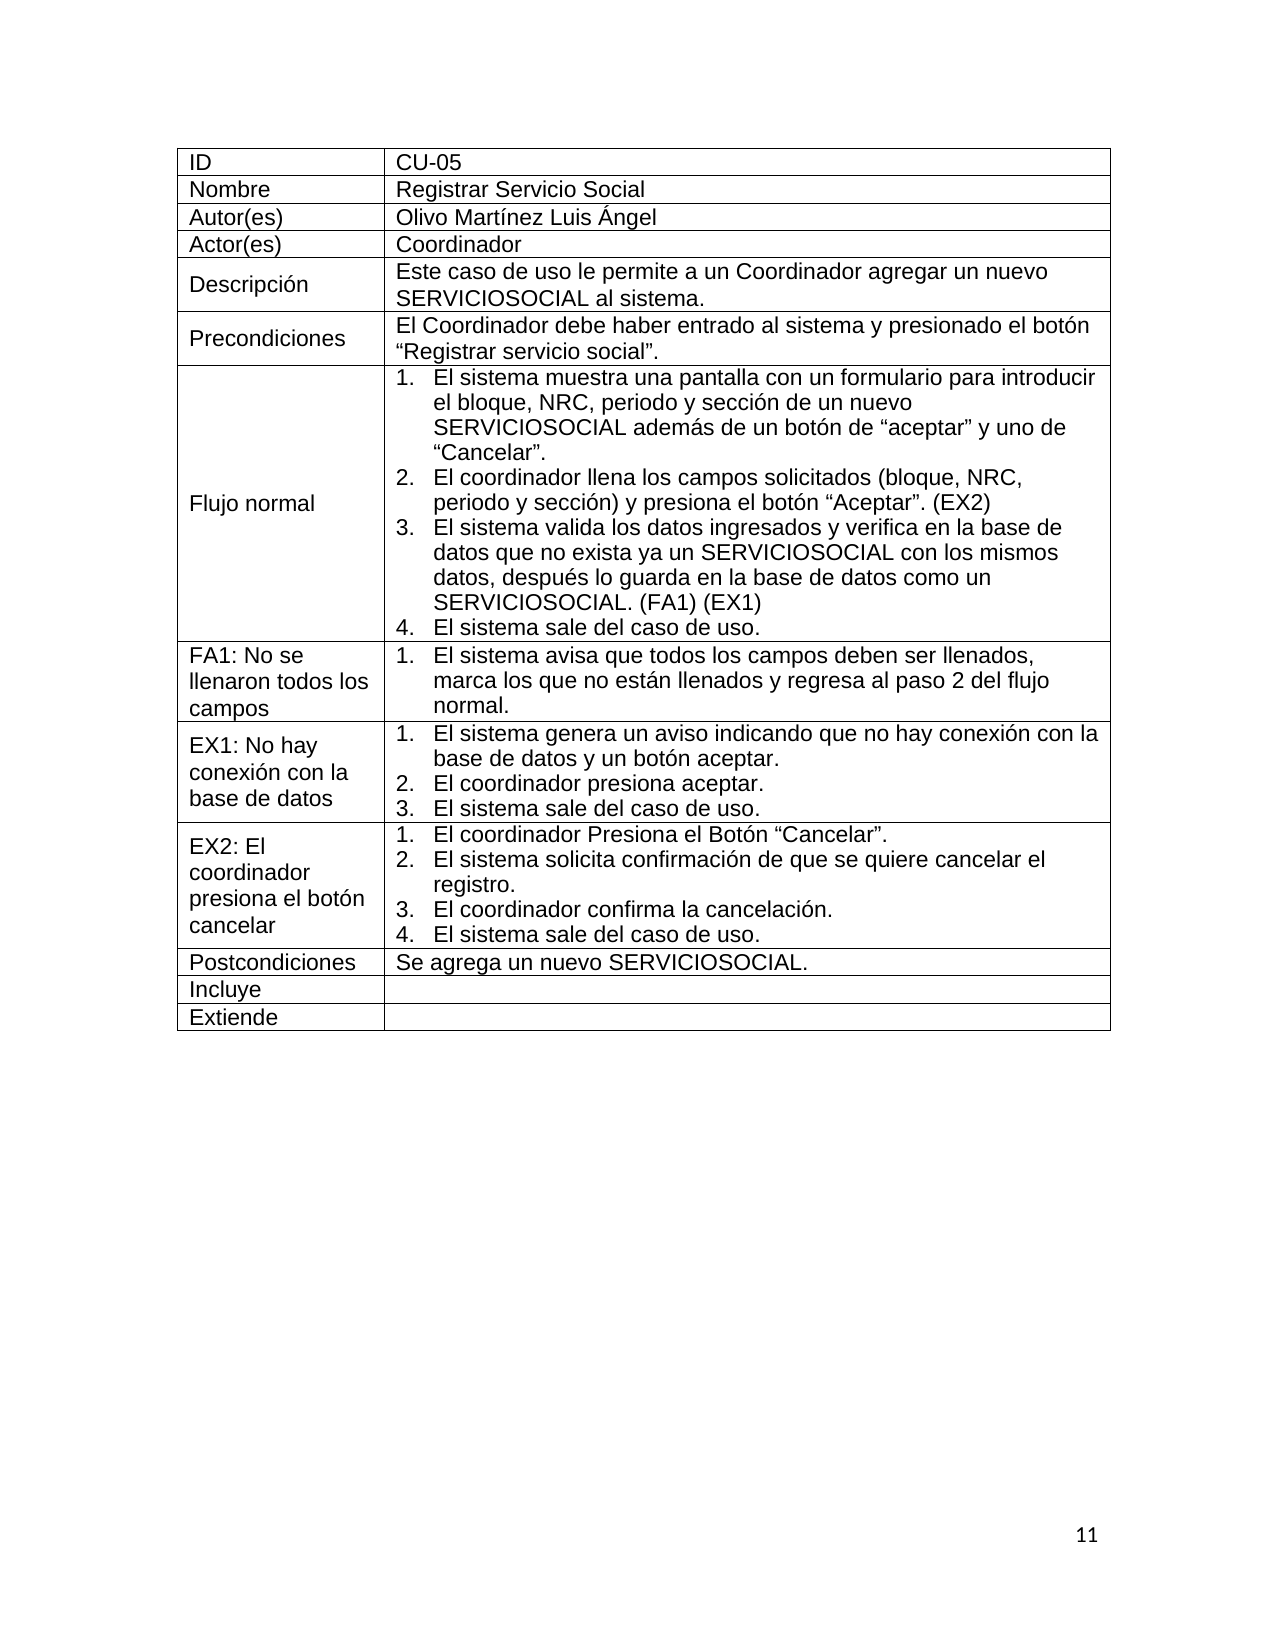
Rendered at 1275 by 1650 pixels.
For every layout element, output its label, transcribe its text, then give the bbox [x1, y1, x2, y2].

table_cell El Coordinador debe haber entrado al sistema y presionado el botón “Registrar servicio social”. [385, 312, 1110, 365]
table_cell Olivo Martínez Luis Ángel [385, 204, 1110, 230]
table_cell El sistema avisa que todos los campos deben ser llenados, marca los que no están llenados y regresa al paso 2 del flujo normal. [385, 642, 1110, 721]
table_cell [385, 976, 1110, 1003]
table_cell Descripción [178, 258, 384, 311]
table_header CU-05 [385, 149, 1110, 175]
table_cell El sistema muestra una pantalla con un formulario para introducir el bloque, NRC, periodo y sección de un nuevo SERVICIOSOCIAL además de un botón de “aceptar” y uno de “Cancelar”. El coordinador llena los campos solicitados (bloque, NRC, periodo y sección) y presiona el botón “Aceptar”. (EX2) El sistema valida los datos ingresados y verifica en la base de datos que no exista ya un SERVICIOSOCIAL con los mismos datos, después lo guarda en la base de datos como un SERVICIOSOCIAL. (FA1) (EX1) El sistema sale del caso de uso. [385, 366, 1110, 641]
table_cell Registrar Servicio Social [385, 176, 1110, 202]
table_cell Extiende [178, 1004, 384, 1030]
table_cell EX2: El coordinador presiona el botón cancelar [178, 823, 384, 948]
table_cell Postcondiciones [178, 949, 384, 975]
table_header ID [178, 149, 384, 175]
table_cell El coordinador Presiona el Botón “Cancelar”. El sistema solicita confirmación de que se quiere cancelar el registro. El coordinador confirma la cancelación. El sistema sale del caso de uso. [385, 823, 1110, 948]
table_cell [385, 1004, 1110, 1030]
table_cell EX1: No hay conexión con la base de datos [178, 722, 384, 822]
table_cell Actor(es) [178, 231, 384, 257]
table_cell Se agrega un nuevo SERVICIOSOCIAL. [385, 949, 1110, 975]
table_cell El sistema genera un aviso indicando que no hay conexión con la base de datos y un botón aceptar. El coordinador presiona aceptar. El sistema sale del caso de uso. [385, 722, 1110, 822]
table_cell Nombre [178, 176, 384, 202]
table_cell Este caso de uso le permite a un Coordinador agregar un nuevo SERVICIOSOCIAL al sistema. [385, 258, 1110, 311]
table_cell Precondiciones [178, 312, 384, 365]
table_cell Autor(es) [178, 204, 384, 230]
table_cell Coordinador [385, 231, 1110, 257]
table_cell FA1: No se llenaron todos los campos [178, 642, 384, 721]
table_cell Flujo normal [178, 366, 384, 641]
table_cell Incluye [178, 976, 384, 1003]
